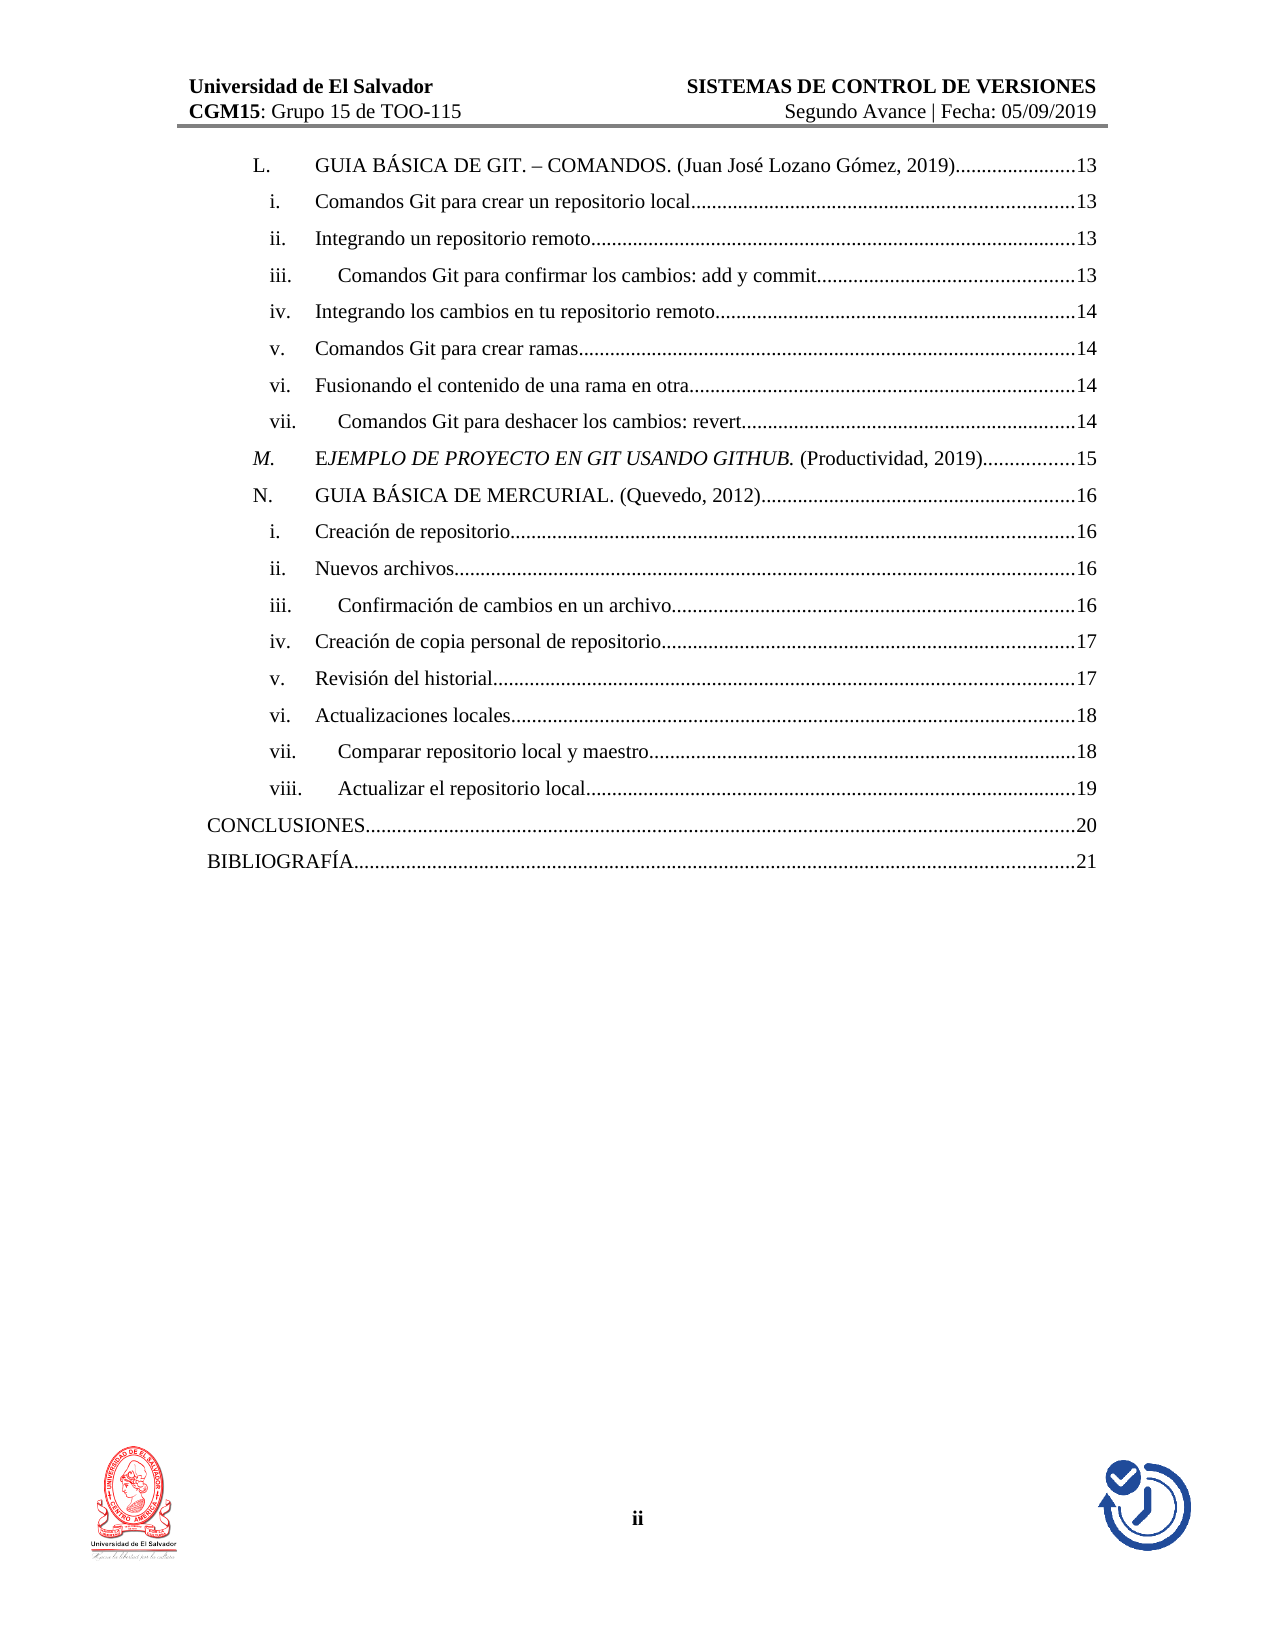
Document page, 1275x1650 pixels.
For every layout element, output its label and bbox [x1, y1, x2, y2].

picture [91, 1446, 178, 1561]
